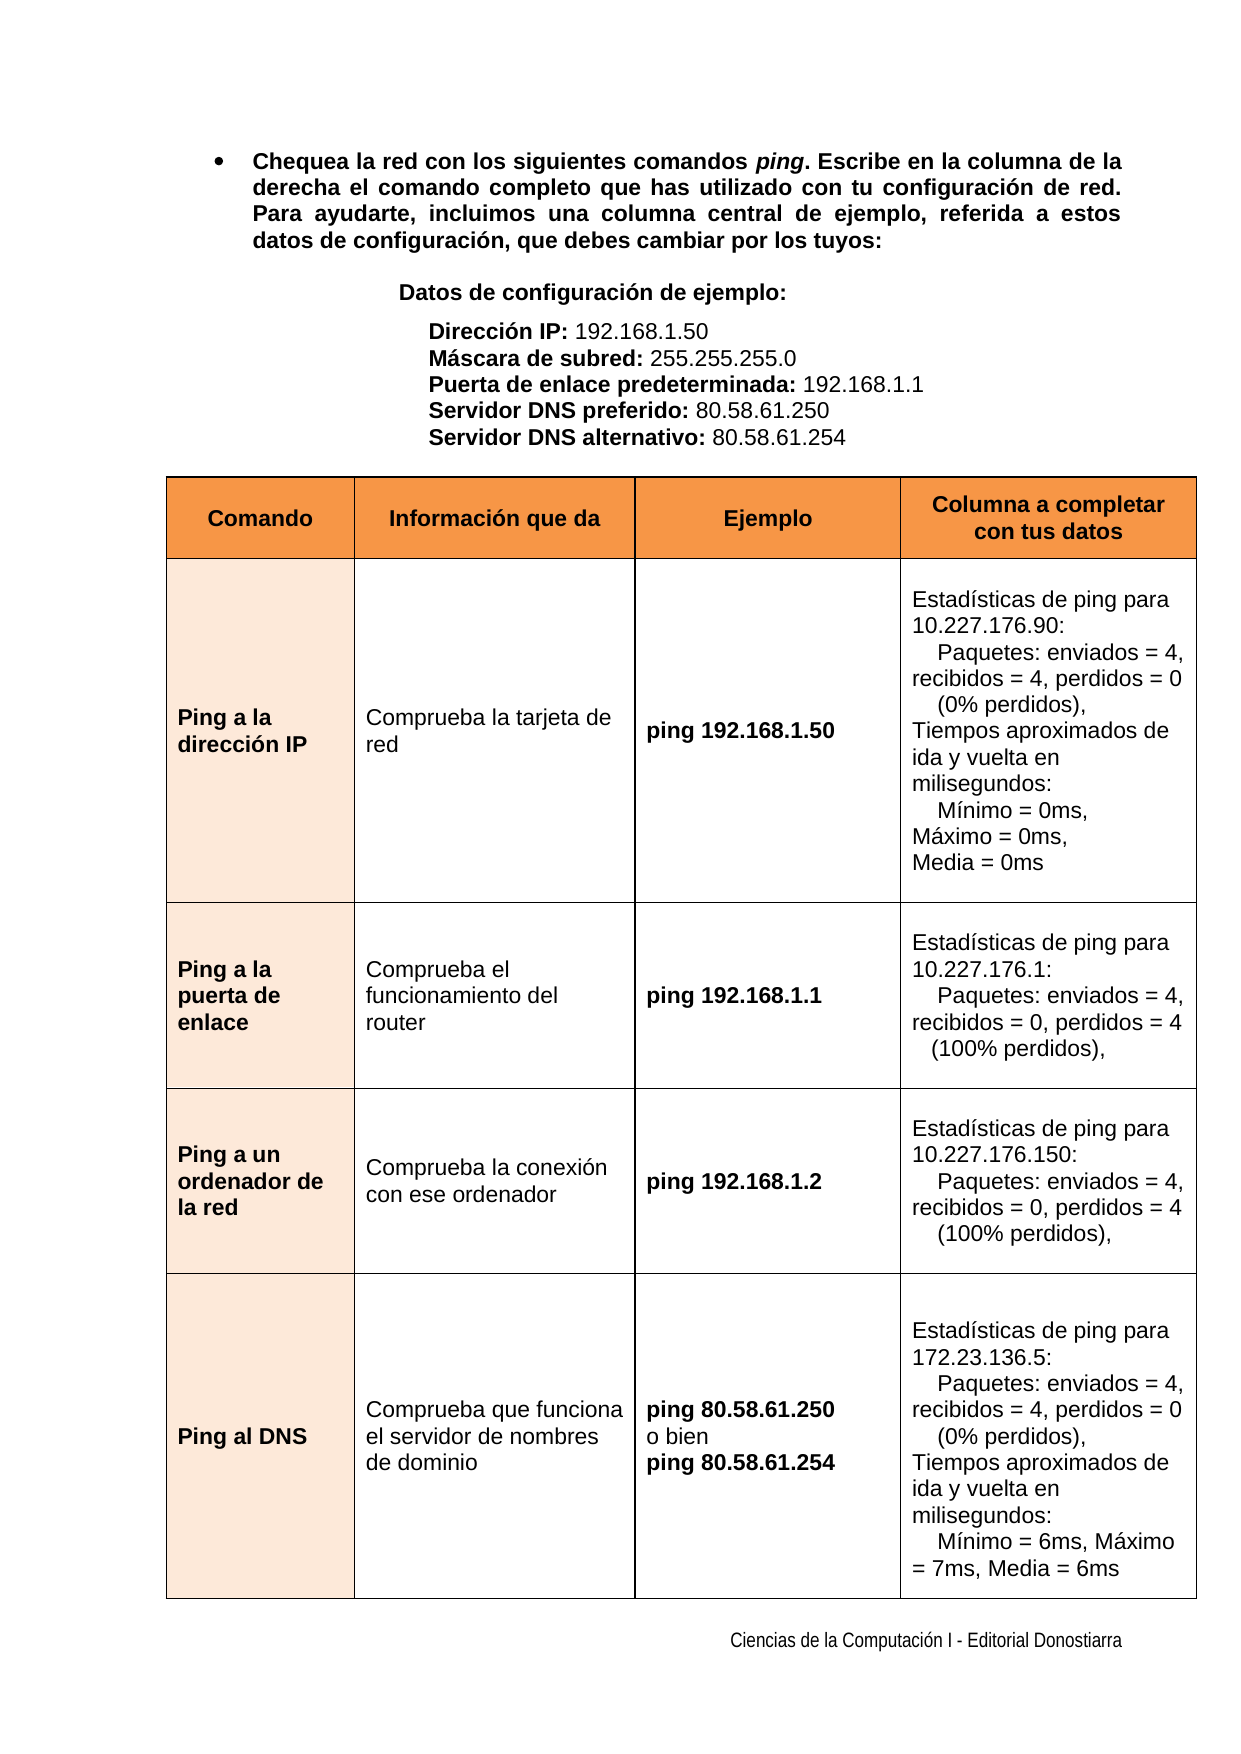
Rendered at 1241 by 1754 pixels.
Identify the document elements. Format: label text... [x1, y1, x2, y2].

text Servidor DNS preferido: 80.58.61.250 [428, 397, 1122, 424]
table_cell Estadísticas de ping para 172.23.136.5: Paquetes: enviados = 4, recibidos = 4, perdidos = 0 (0% perdidos), Tiempos aproximados de ida y vuelta en milisegundos: Mínimo = 6ms, Máximo = 7ms, Media = 6ms [901, 1274, 1196, 1598]
table_cell Ping a un ordenador de la red [167, 1089, 354, 1273]
table_header Información que da [355, 478, 634, 558]
table_cell Comprueba que funciona el servidor de nombres de dominio [355, 1274, 634, 1598]
table_cell Comprueba la tarjeta de red [355, 559, 634, 902]
table_cell ping 192.168.1.2 [636, 1089, 900, 1273]
table_cell ping 80.58.61.250 o bien ping 80.58.61.254 [636, 1274, 900, 1598]
table_cell Estadísticas de ping para 10.227.176.150: Paquetes: enviados = 4, recibidos = 0, perdidos = 4 (100% perdidos), [901, 1089, 1196, 1273]
text Datos de configuración de ejemplo: [399, 279, 1122, 306]
list Chequea la red con los siguientes comandos ping. Escribe en la columna de la derecha el comando completo que has utilizado con tu configuración de red. Para ayudarte, incluimos una columna central de ejemplo, referida a estos datos de configuración, que debes cambiar por los tuyos: [215, 148, 1122, 253]
table_cell Ping a la dirección IP [167, 559, 354, 902]
table_cell Estadísticas de ping para 10.227.176.90: Paquetes: enviados = 4, recibidos = 4, perdidos = 0 (0% perdidos), Tiempos aproximados de ida y vuelta en milisegundos: Mínimo = 0ms, Máximo = 0ms, Media = 0ms [901, 559, 1196, 902]
text Servidor DNS alternativo: 80.58.61.254 [428, 424, 1122, 450]
text Puerta de enlace predeterminada: 192.168.1.1 [428, 371, 1122, 397]
table_cell Ping a la puerta de enlace [167, 903, 354, 1087]
text Máscara de subred: 255.255.255.0 [428, 344, 1122, 371]
table_cell Ping al DNS [167, 1274, 354, 1598]
table_header Comando [167, 478, 354, 558]
table_header Ejemplo [636, 478, 900, 558]
table_cell ping 192.168.1.50 [636, 559, 900, 902]
text Dirección IP: 192.168.1.50 [428, 318, 1122, 344]
table_cell Comprueba el funcionamiento del router [355, 903, 634, 1087]
table_cell Comprueba la conexión con ese ordenador [355, 1089, 634, 1273]
table_cell ping 192.168.1.1 [636, 903, 900, 1087]
table_cell Estadísticas de ping para 10.227.176.1: Paquetes: enviados = 4, recibidos = 0, perdidos = 4 (100% perdidos), [901, 903, 1196, 1087]
table_header Columna a completar con tus datos [901, 478, 1196, 558]
